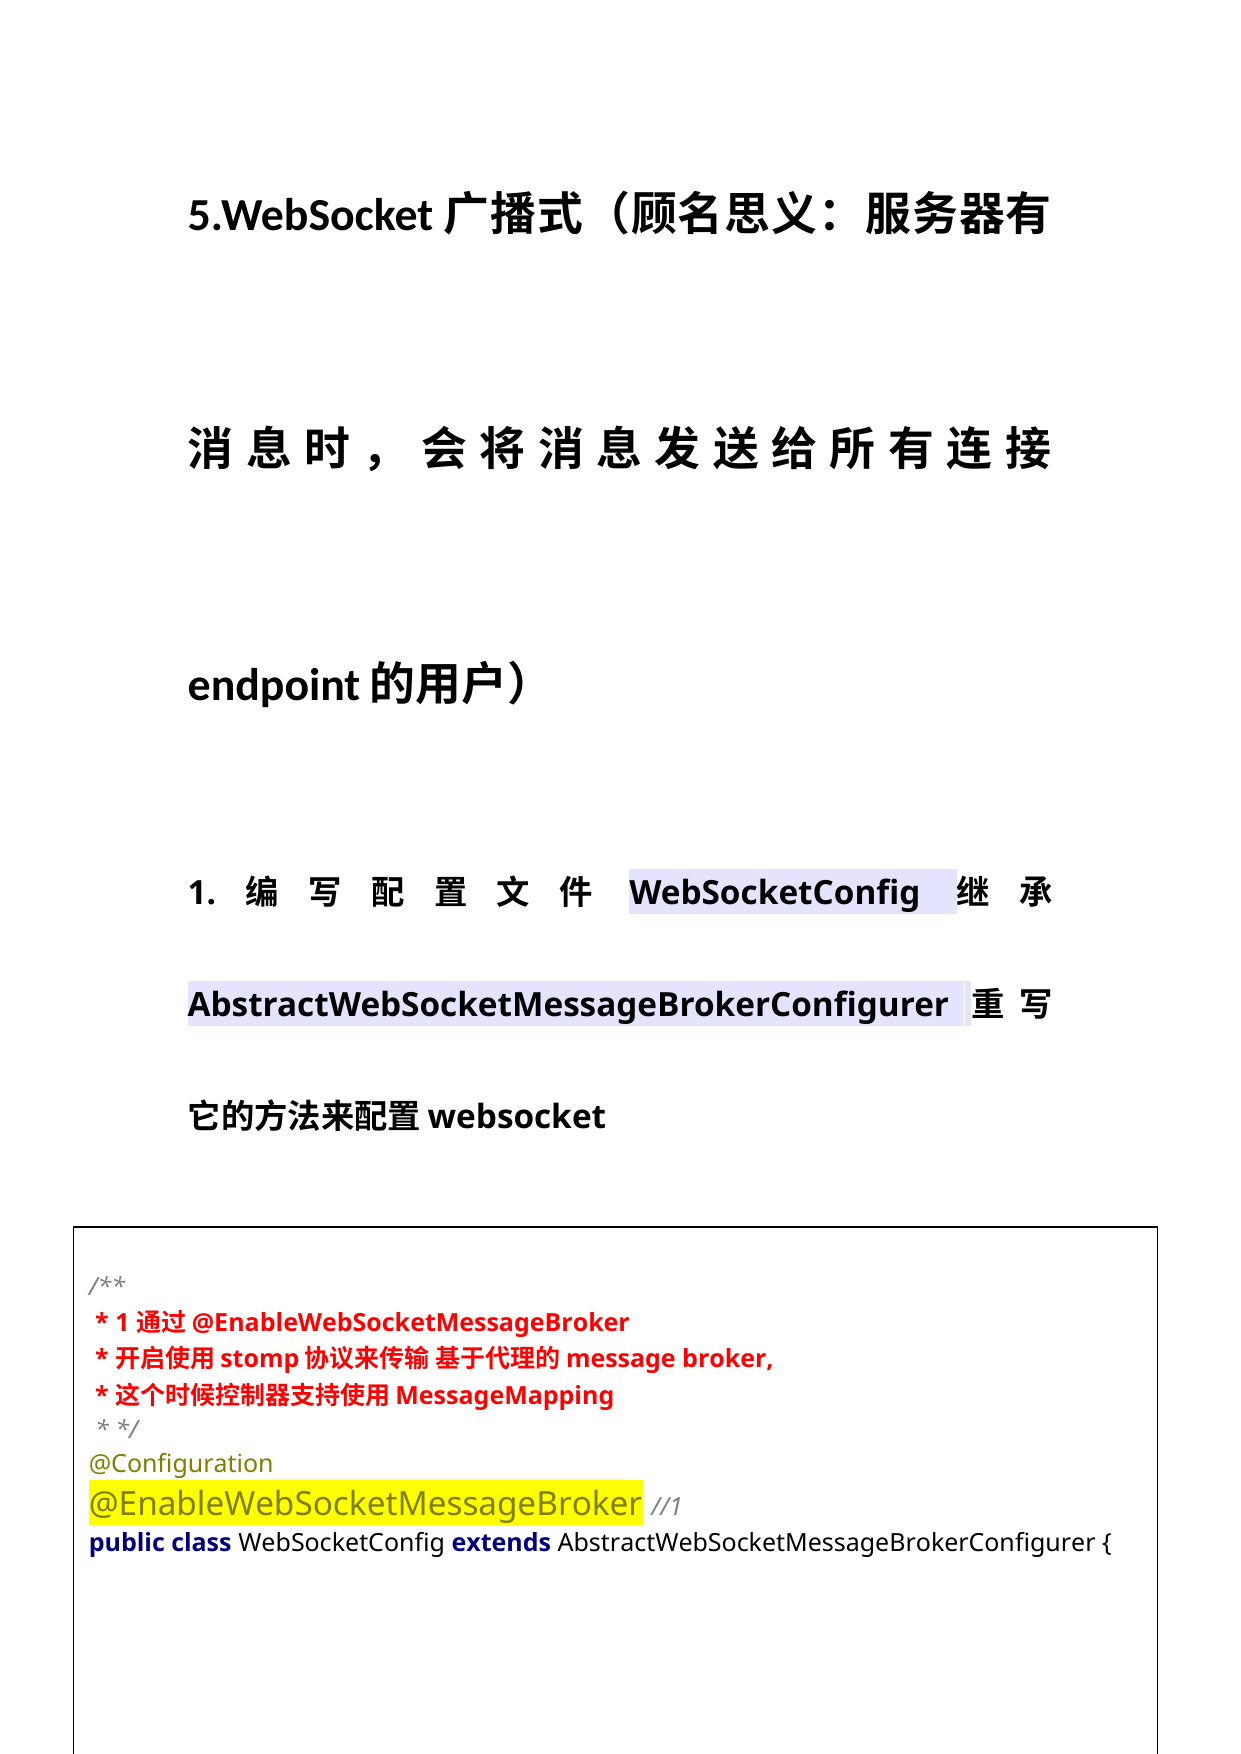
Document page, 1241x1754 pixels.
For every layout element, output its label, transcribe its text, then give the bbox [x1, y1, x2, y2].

subtitle 5.WebSocket广播式（顾名思义：服务器有消息时，会将消息发送给所有连接endpoint的用户） [187, 162, 1053, 729]
subtitle 1.编写配置文件WebSocketConfig继承AbstractWebSocketMessageBrokerConfigurer重写它的方法来配置websocket [187, 857, 1053, 1147]
